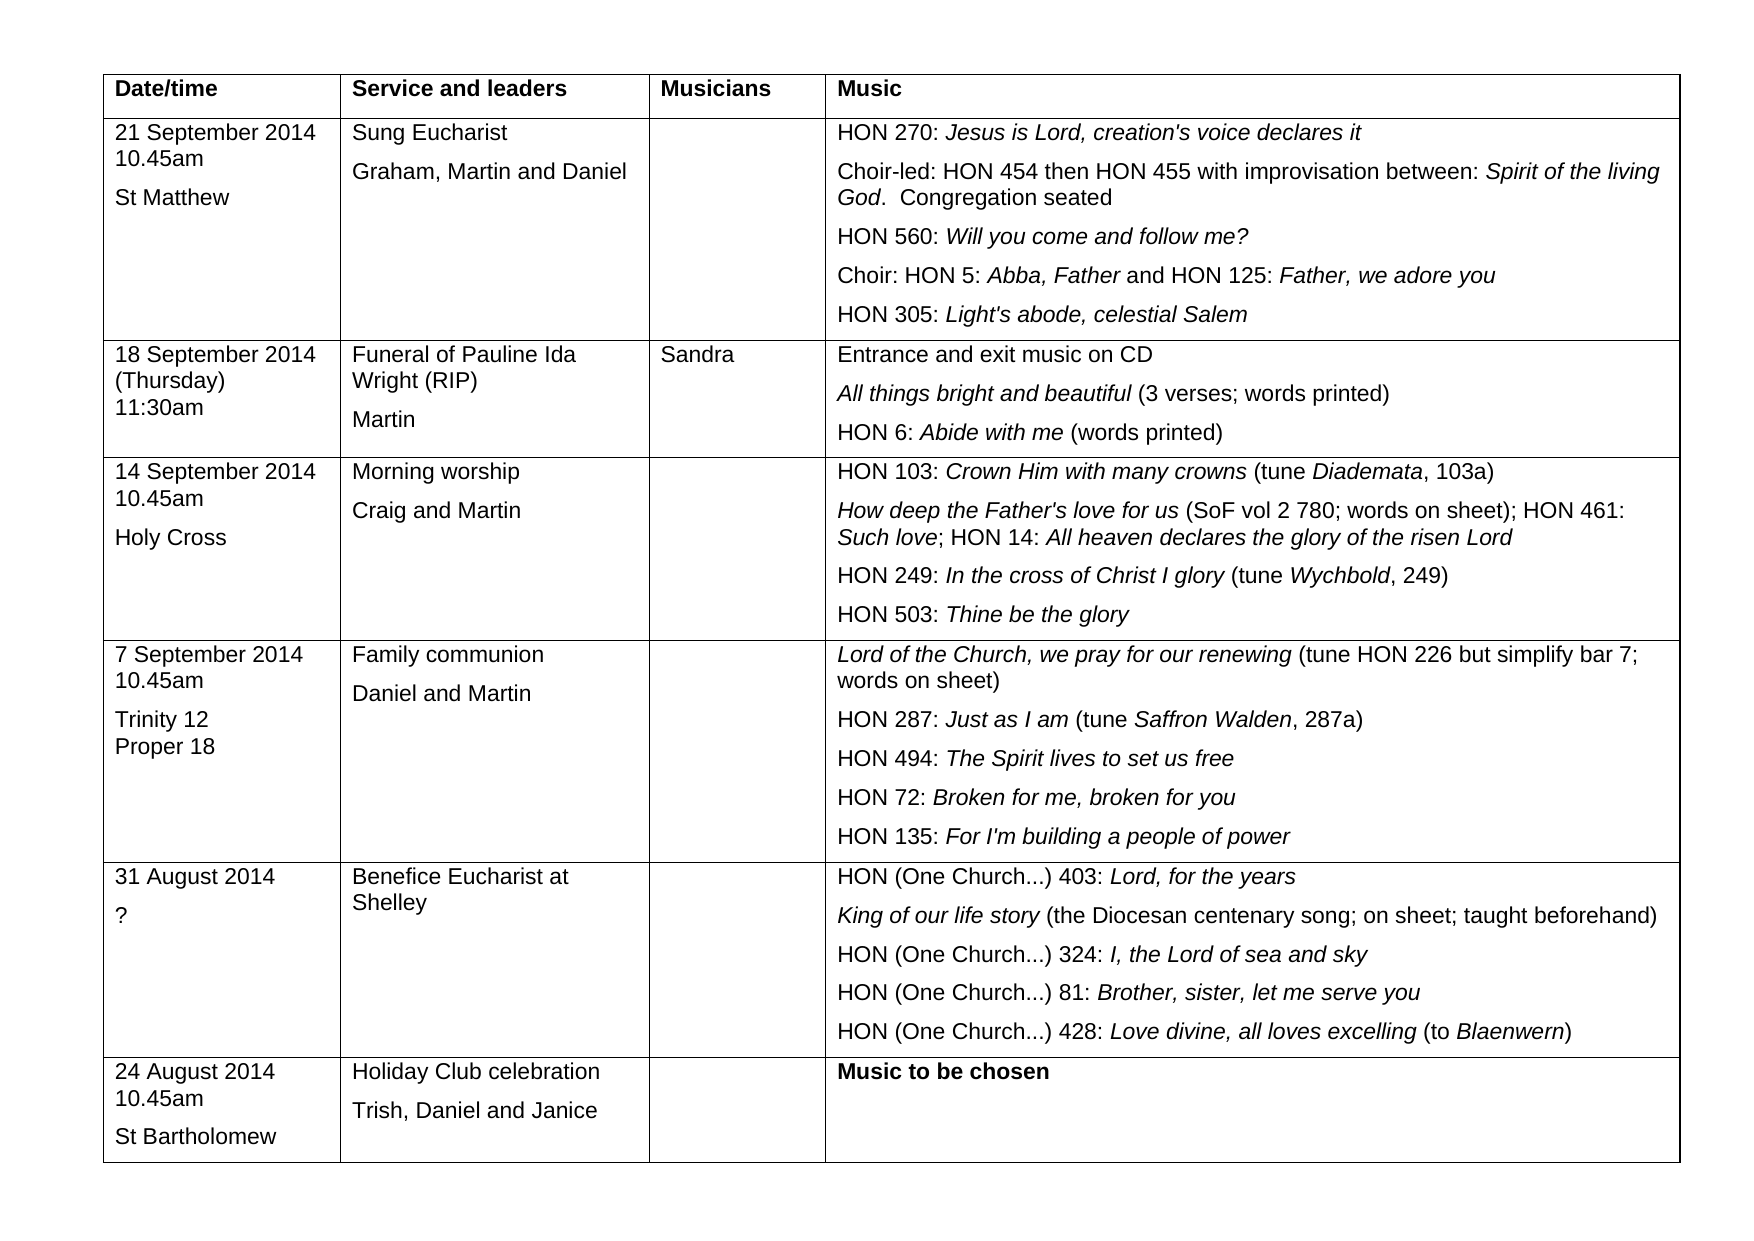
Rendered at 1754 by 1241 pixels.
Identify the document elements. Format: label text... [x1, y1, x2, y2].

table_cell [650, 458, 825, 640]
table_cell Holiday Club celebration Trish, Daniel and Janice [341, 1058, 649, 1162]
table_cell Lord of the Church, we pray for our renewing (tune HON 226 but simplify bar 7; words on sheet) HON 287: Just as I am (tune Saffron Walden, 287a) HON 494: The Spirit lives to set us free HON 72: Broken for me, broken for you HON 135: For I'm building a people of power [826, 641, 1679, 862]
table_cell Morning worship Craig and Martin [341, 458, 649, 640]
table_cell Music to be chosen [826, 1058, 1679, 1162]
table_cell Sung Eucharist Graham, Martin and Daniel [341, 119, 649, 340]
table_cell HON (One Church...) 403: Lord, for the years King of our life story (the Diocesan centenary song; on sheet; taught beforehand) HON (One Church...) 324: I, the Lord of sea and sky HON (One Church...) 81: Brother, sister, let me serve you HON (One Church...) 428: Love divine, all loves excelling (to Blaenwern) [826, 863, 1679, 1057]
table_cell [650, 863, 825, 1057]
table_cell 31 August 2014 ? [104, 863, 340, 1057]
table_cell [650, 1058, 825, 1162]
table_header Service and leaders [341, 75, 649, 118]
table_cell 18 September 2014 (Thursday) 11:30am [104, 341, 340, 457]
table_cell Entrance and exit music on CD All things bright and beautiful (3 verses; words printed) HON 6: Abide with me (words printed) [826, 341, 1679, 457]
table_cell Family communion Daniel and Martin [341, 641, 649, 862]
table_cell Sandra [650, 341, 825, 457]
table_cell HON 270: Jesus is Lord, creation's voice declares it Choir-led: HON 454 then HON 455 with improvisation between: Spirit of the living God. Congregation seated HON 560: Will you come and follow me? Choir: HON 5: Abba, Father and HON 125: Father, we adore you HON 305: Light's abode, celestial Salem [826, 119, 1679, 340]
table_cell 14 September 2014 10.45am Holy Cross [104, 458, 340, 640]
table_header Musicians [650, 75, 825, 118]
table_cell 7 September 2014 10.45am Trinity 12 Proper 18 [104, 641, 340, 862]
table_cell HON 103: Crown Him with many crowns (tune Diademata, 103a) How deep the Father's love for us (SoF vol 2 780; words on sheet); HON 461: Such love; HON 14: All heaven declares the glory of the risen Lord HON 249: In the cross of Christ I glory (tune Wychbold, 249) HON 503: Thine be the glory [826, 458, 1679, 640]
table_cell [650, 119, 825, 340]
table_cell 21 September 2014 10.45am St Matthew [104, 119, 340, 340]
table_header Date/time [104, 75, 340, 118]
table_cell [650, 641, 825, 862]
table_cell 24 August 2014 10.45am St Bartholomew [104, 1058, 340, 1162]
table_cell Benefice Eucharist at Shelley [341, 863, 649, 1057]
table_cell Funeral of Pauline Ida Wright (RIP) Martin [341, 341, 649, 457]
table_header Music [826, 75, 1679, 118]
